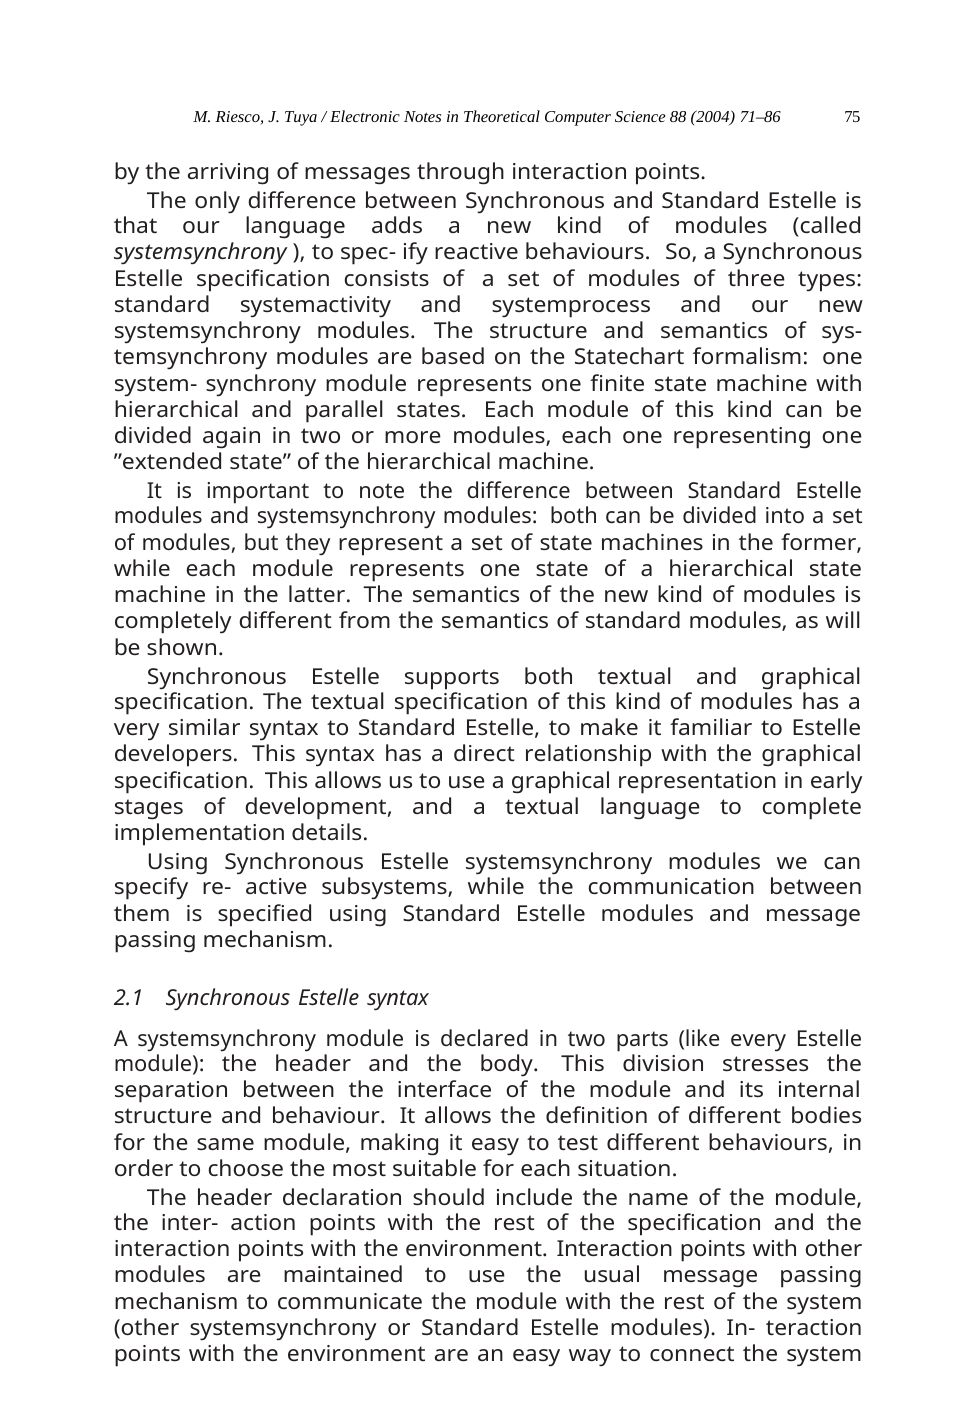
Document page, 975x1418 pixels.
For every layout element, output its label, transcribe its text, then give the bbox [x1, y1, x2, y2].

list Synchronous Estelle syntax [113, 982, 877, 1012]
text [113, 1184, 862, 1368]
text Using Synchronous Estelle systemsynchrony modules we can specify re- active subsystems, while the communication between them is specified using Standard Estelle modules and message passing mechanism. [113, 849, 862, 953]
text Synchronous Estelle supports both textual and graphical specification. The textual specification of this kind of modules has a very similar syntax to Standard Estelle, to make it familiar to Estelle developers. This syntax has a direct relationship with the graphical specification. This allows us to use a graphical representation in early stages of development, and a textual language to complete implementation details. [113, 663, 862, 847]
text It is important to note the difference between Standard Estelle modules and systemsynchrony modules: both can be divided into a set of modules, but they represent a set of state machines in the former, while each module represents one state of a hierarchical state machine in the latter. The semantics of the new kind of modules is completely different from the semantics of standard modules, as will be shown. [113, 478, 862, 661]
text The only difference between Synchronous and Standard Estelle is that our language adds a new kind of modules (called systemsynchrony ), to spec- ify reactive behaviours. So, a Synchronous Estelle specification consists of a set of modules of three types: standard systemactivity and systemprocess and our new systemsynchrony modules. The structure and semantics of sys- temsynchrony modules are based on the Statechart formalism: one system- synchrony module represents one finite state machine with hierarchical and parallel states. Each module of this kind can be divided again in two or more modules, each one representing one ”extended state” of the hierarchical machine. [113, 187, 863, 476]
text A systemsynchrony module is declared in two parts (like every Estelle module): the header and the body. This division stresses the separation between the interface of the module and its internal structure and behaviour. It allows the definition of different bodies for the same module, making it easy to test different behaviours, in order to choose the most suitable for each situation. [113, 1025, 862, 1183]
text by the arriving of messages through interaction points. [113, 155, 877, 185]
